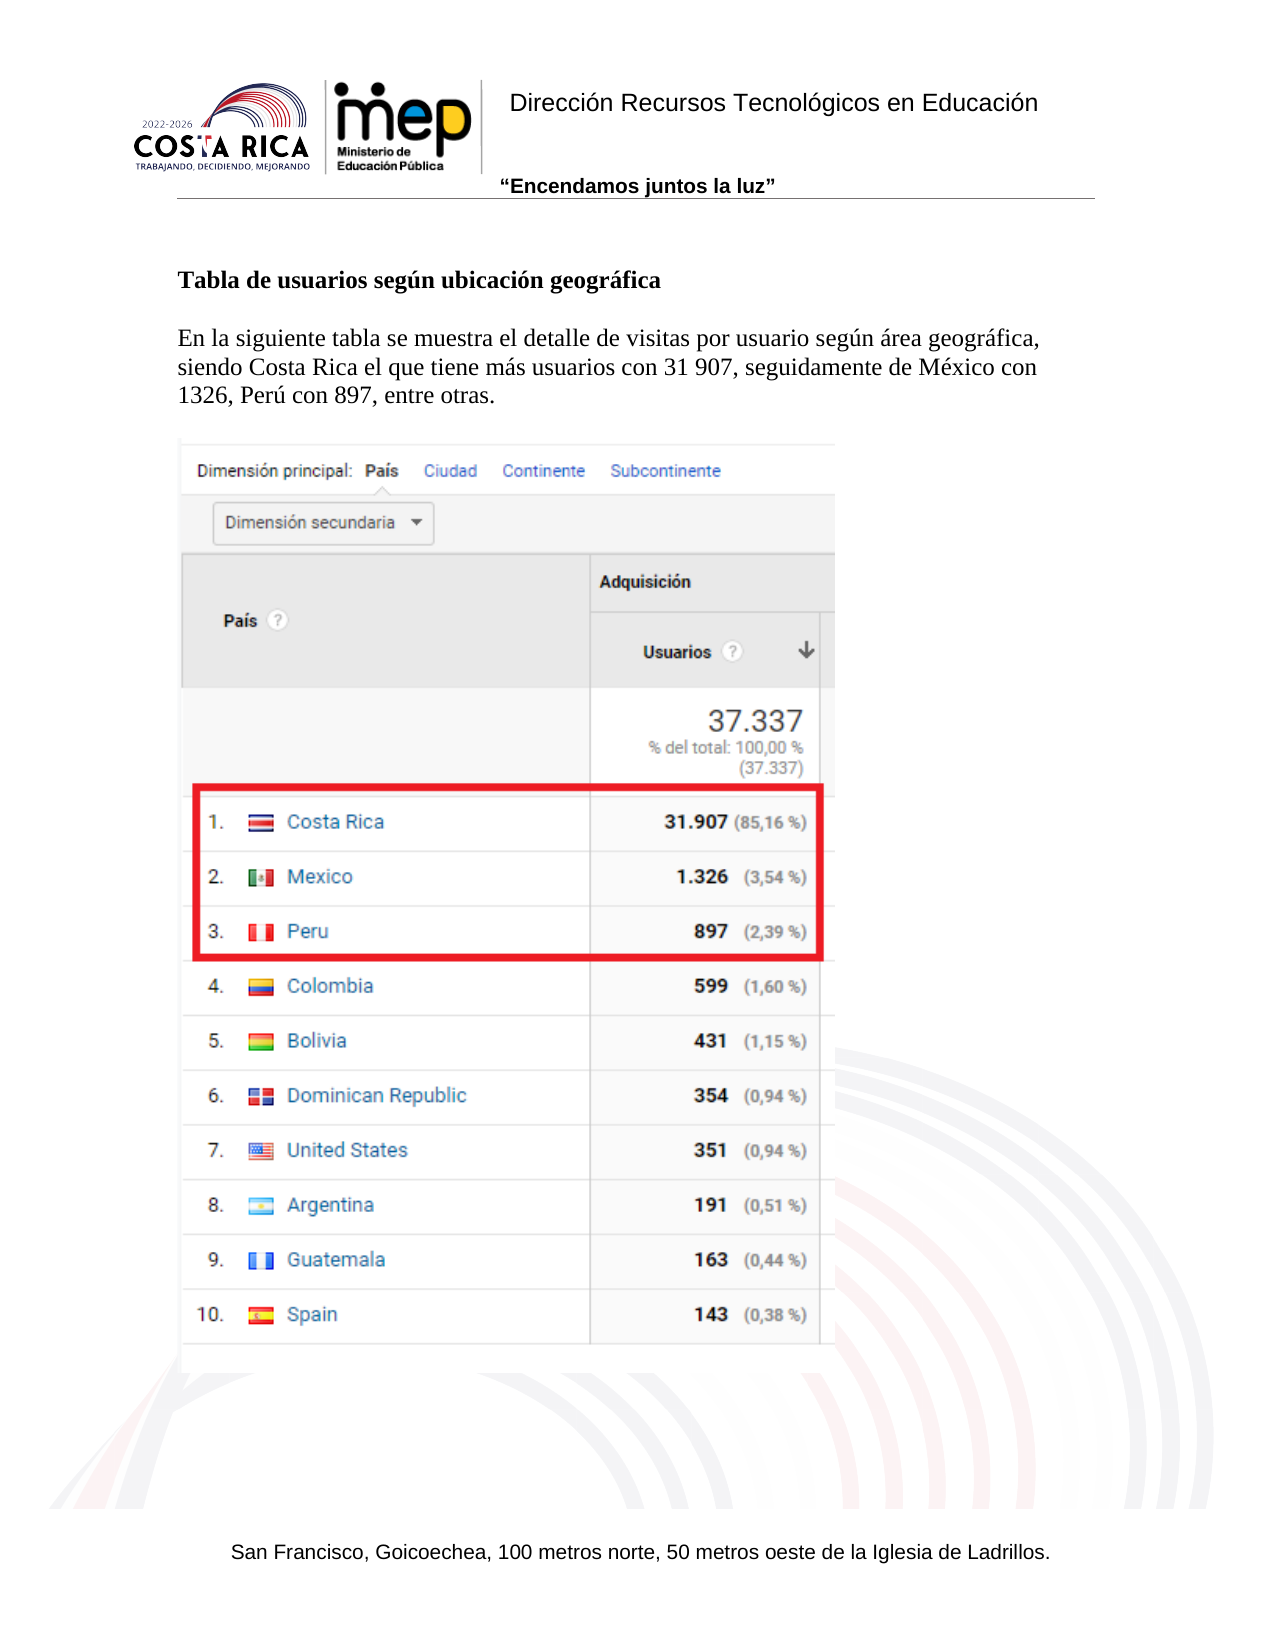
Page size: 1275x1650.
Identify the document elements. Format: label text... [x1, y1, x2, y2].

picture [126, 64, 315, 185]
text Tabla de usuarios según ubicación geográfica [177, 266, 1098, 294]
picture [0, 438, 1269, 1509]
picture [326, 64, 472, 188]
text En la siguiente tabla se muestra el detalle de visitas por usuario según área geográfica, siendo Costa Rica el que tiene más usuarios con 31 907, seguidamente de México con 1326, Perú con 897, entre otras. [177, 323, 1098, 409]
